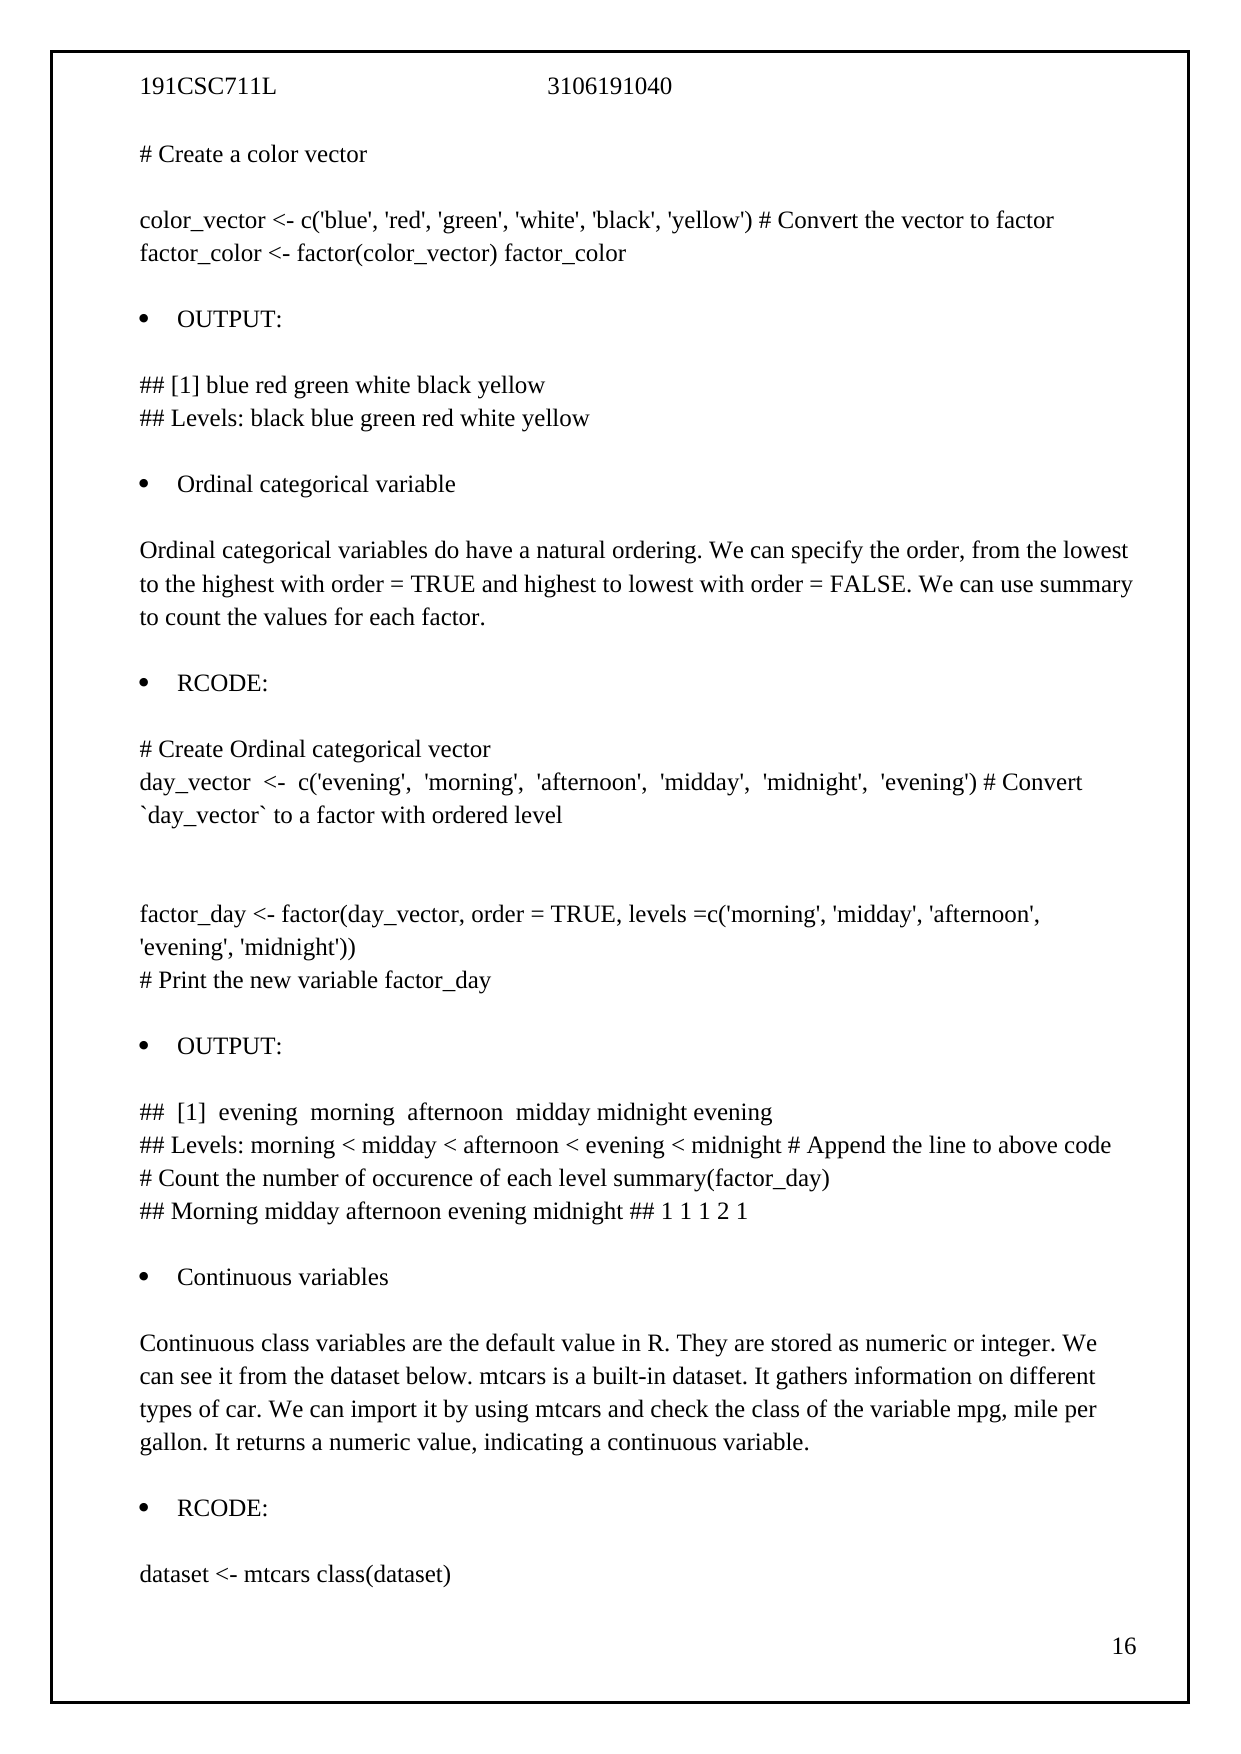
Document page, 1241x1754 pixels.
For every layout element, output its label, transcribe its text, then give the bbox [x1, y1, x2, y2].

text # Print the new variable factor_day [139, 965, 1136, 994]
text day_vector <‐ c('evening', 'morning', 'afternoon', 'midday', 'midnight', 'evening') # Convert `day_vector` to a factor with ordered level [139, 767, 1136, 828]
list Continuous variables [139, 1262, 1136, 1291]
text ## Morning midday afternoon evening midnight ## 1 1 1 2 1 [139, 1196, 1136, 1225]
list RCODE: [139, 668, 1136, 696]
text # Create Ordinal categorical vector [139, 734, 1136, 762]
text Ordinal categorical variables do have a natural ordering. We can specify the order, from the lowest to the highest with order = TRUE and highest to lowest with order = FALSE. We can use summary to count the values for each factor. [139, 536, 1136, 630]
text ## Levels: morning < midday < afternoon < evening < midnight # Append the line to above code [139, 1130, 1136, 1159]
text factor_day <‐ factor(day_vector, order = TRUE, levels =c('morning', 'midday', 'afternoon', 'evening', 'midnight')) [139, 899, 1136, 961]
text ## Levels: black blue green red white yellow [139, 403, 1136, 432]
list OUTPUT: [139, 1031, 1136, 1060]
text Continuous class variables are the default value in R. They are stored as numeric or integer. We can see it from the dataset below. mtcars is a built-in dataset. It gathers information on different types of car. We can import it by using mtcars and check the class of the variable mpg, mile per gallon. It returns a numeric value, indicating a continuous variable. [139, 1328, 1136, 1456]
list OUTPUT: [139, 304, 1136, 333]
text dataset <‐ mtcars class(dataset) [139, 1559, 1136, 1588]
text # Create a color vector [139, 139, 1136, 168]
text ## [1] evening morning afternoon midday midnight evening [139, 1097, 1136, 1126]
text # Count the number of occurence of each level summary(factor_day) [139, 1163, 1136, 1192]
text ## [1] blue red green white black yellow [139, 371, 1136, 399]
list Ordinal categorical variable [139, 469, 1136, 498]
text color_vector <‐ c('blue', 'red', 'green', 'white', 'black', 'yellow') # Convert the vector to factor [139, 205, 1136, 234]
text factor_color <‐ factor(color_vector) factor_color [139, 238, 1136, 267]
list RCODE: [139, 1493, 1136, 1522]
